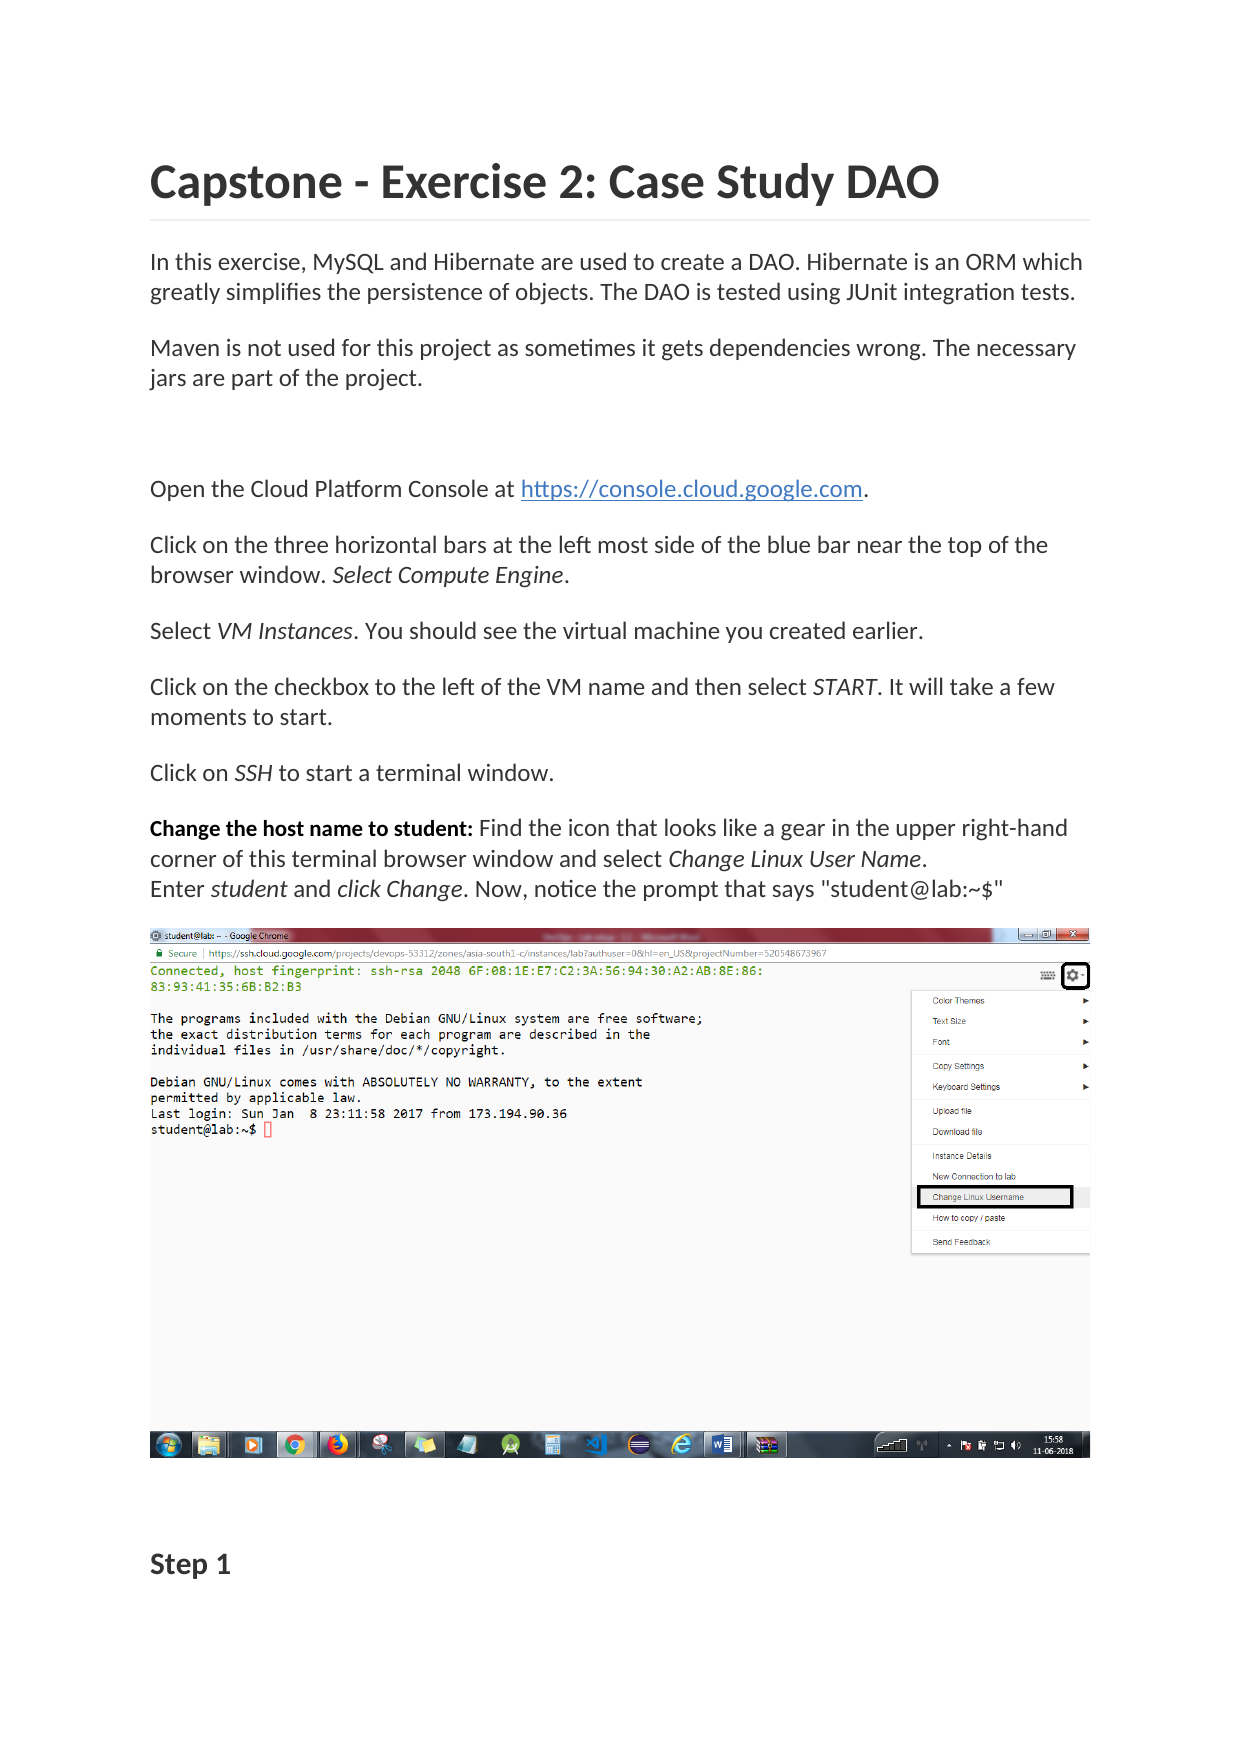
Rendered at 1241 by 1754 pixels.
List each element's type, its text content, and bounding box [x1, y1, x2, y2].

text Click on the checkbox to the left of the VM name and then select START. It will take a few moments to start. [150, 671, 1090, 732]
picture [150, 928, 1091, 1458]
text Capstone - Exercise 2: Case Study DAO [150, 150, 1090, 219]
text Change the host name to student: Find the icon that looks like a gear in the upper right-hand corner of this terminal browser window and select Change Linux User Name. Enter student and click Change. Now, notice the prompt that says "student@lab:~$" [150, 812, 1090, 904]
text Maven is not used for this project as sometimes it gets dependencies wrong. The necessary jars are part of the project. [150, 332, 1090, 393]
text Step 1 [150, 1544, 1090, 1582]
text Click on the three horizontal bars at the left most side of the blue bar near the top of the browser window. Select Compute Engine. [150, 529, 1090, 590]
text In this exercise, MySQL and Hibernate are used to create a DAO. Hibernate is an ORM which greatly simplifies the persistence of objects. The DAO is tested using JUnit integration tests. [150, 246, 1090, 307]
text Click on SSH to start a terminal window. [150, 757, 1090, 787]
text Select VM Instances. You should see the virtual machine you created earlier. [150, 615, 1090, 646]
text Open the Cloud Platform Console at https://console.cloud.google.com. [150, 473, 1090, 504]
